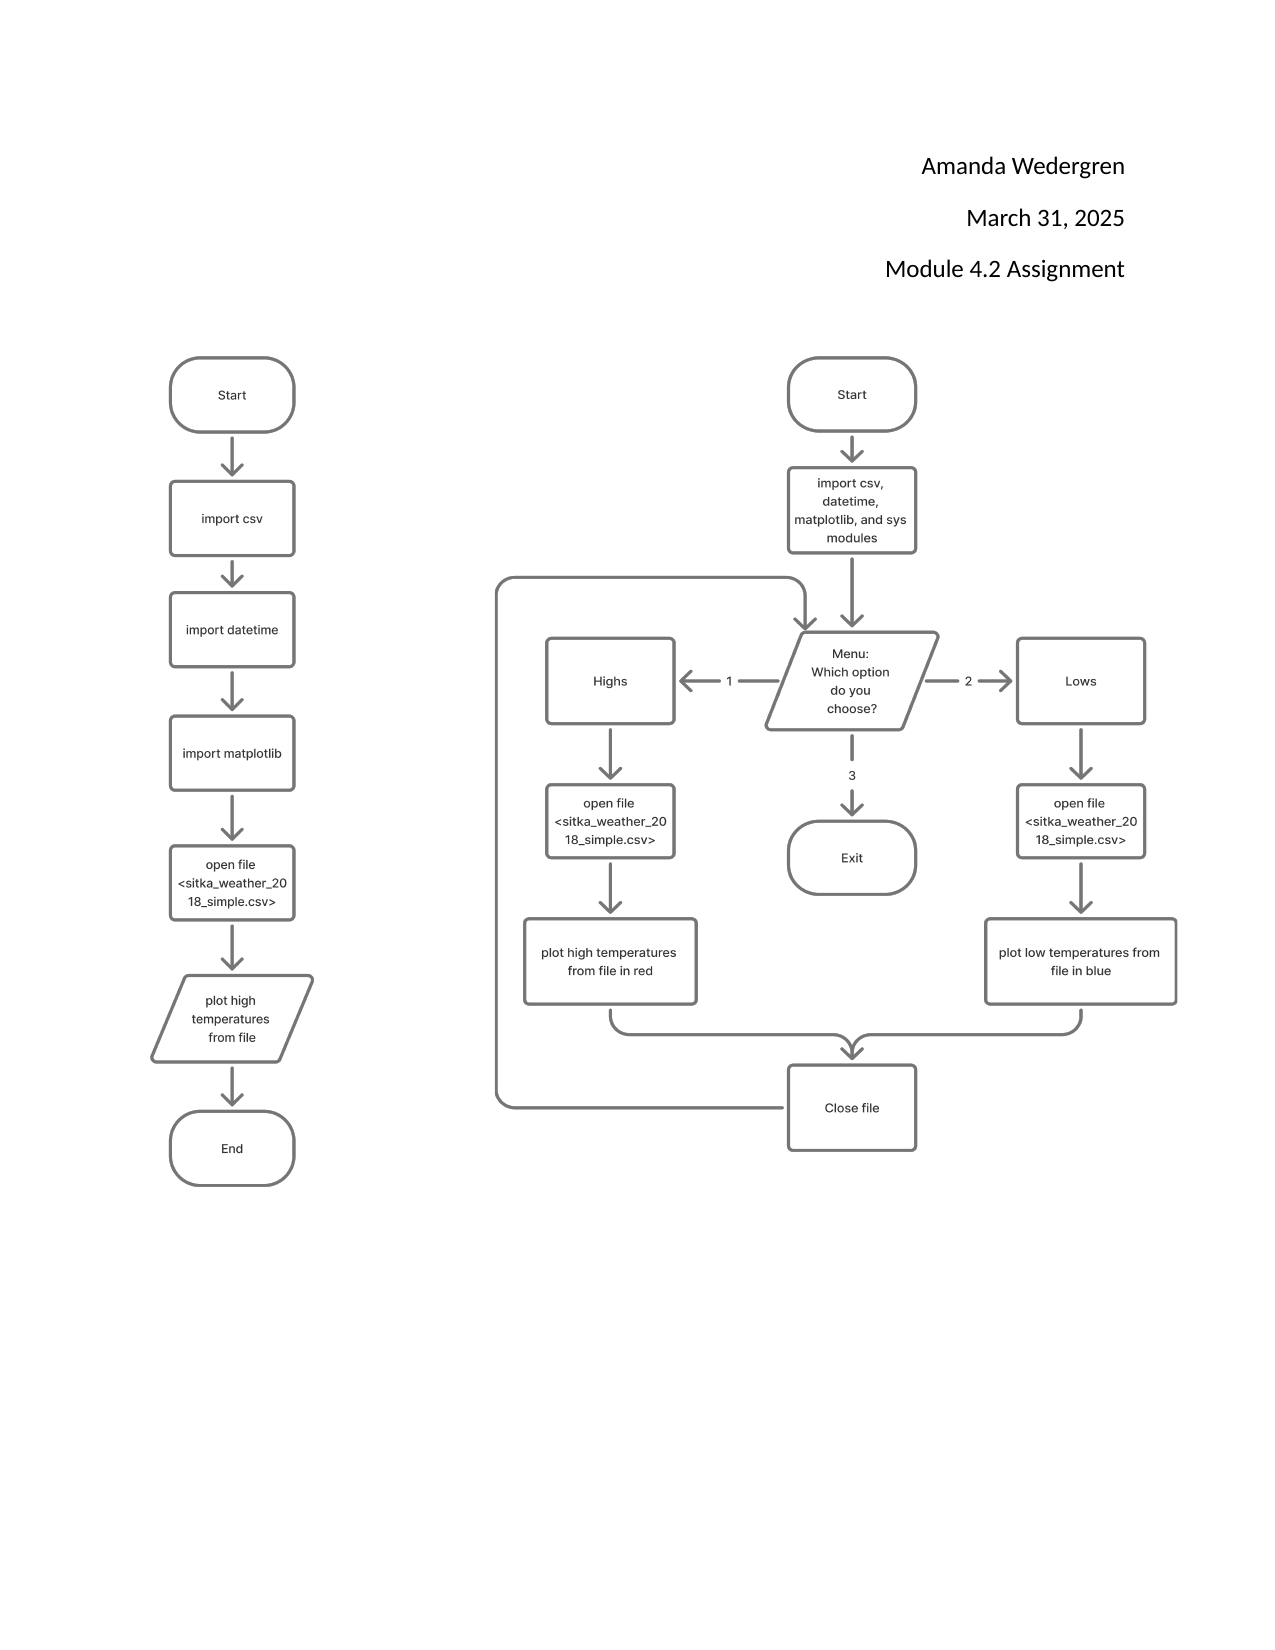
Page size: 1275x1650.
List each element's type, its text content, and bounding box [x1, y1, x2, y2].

picture [494, 356, 1178, 1152]
text Module 4.2 Assignment [150, 253, 1125, 284]
text Amanda Wedergren [150, 150, 1125, 181]
picture [150, 356, 314, 1187]
text March 31, 2025 [150, 202, 1125, 232]
